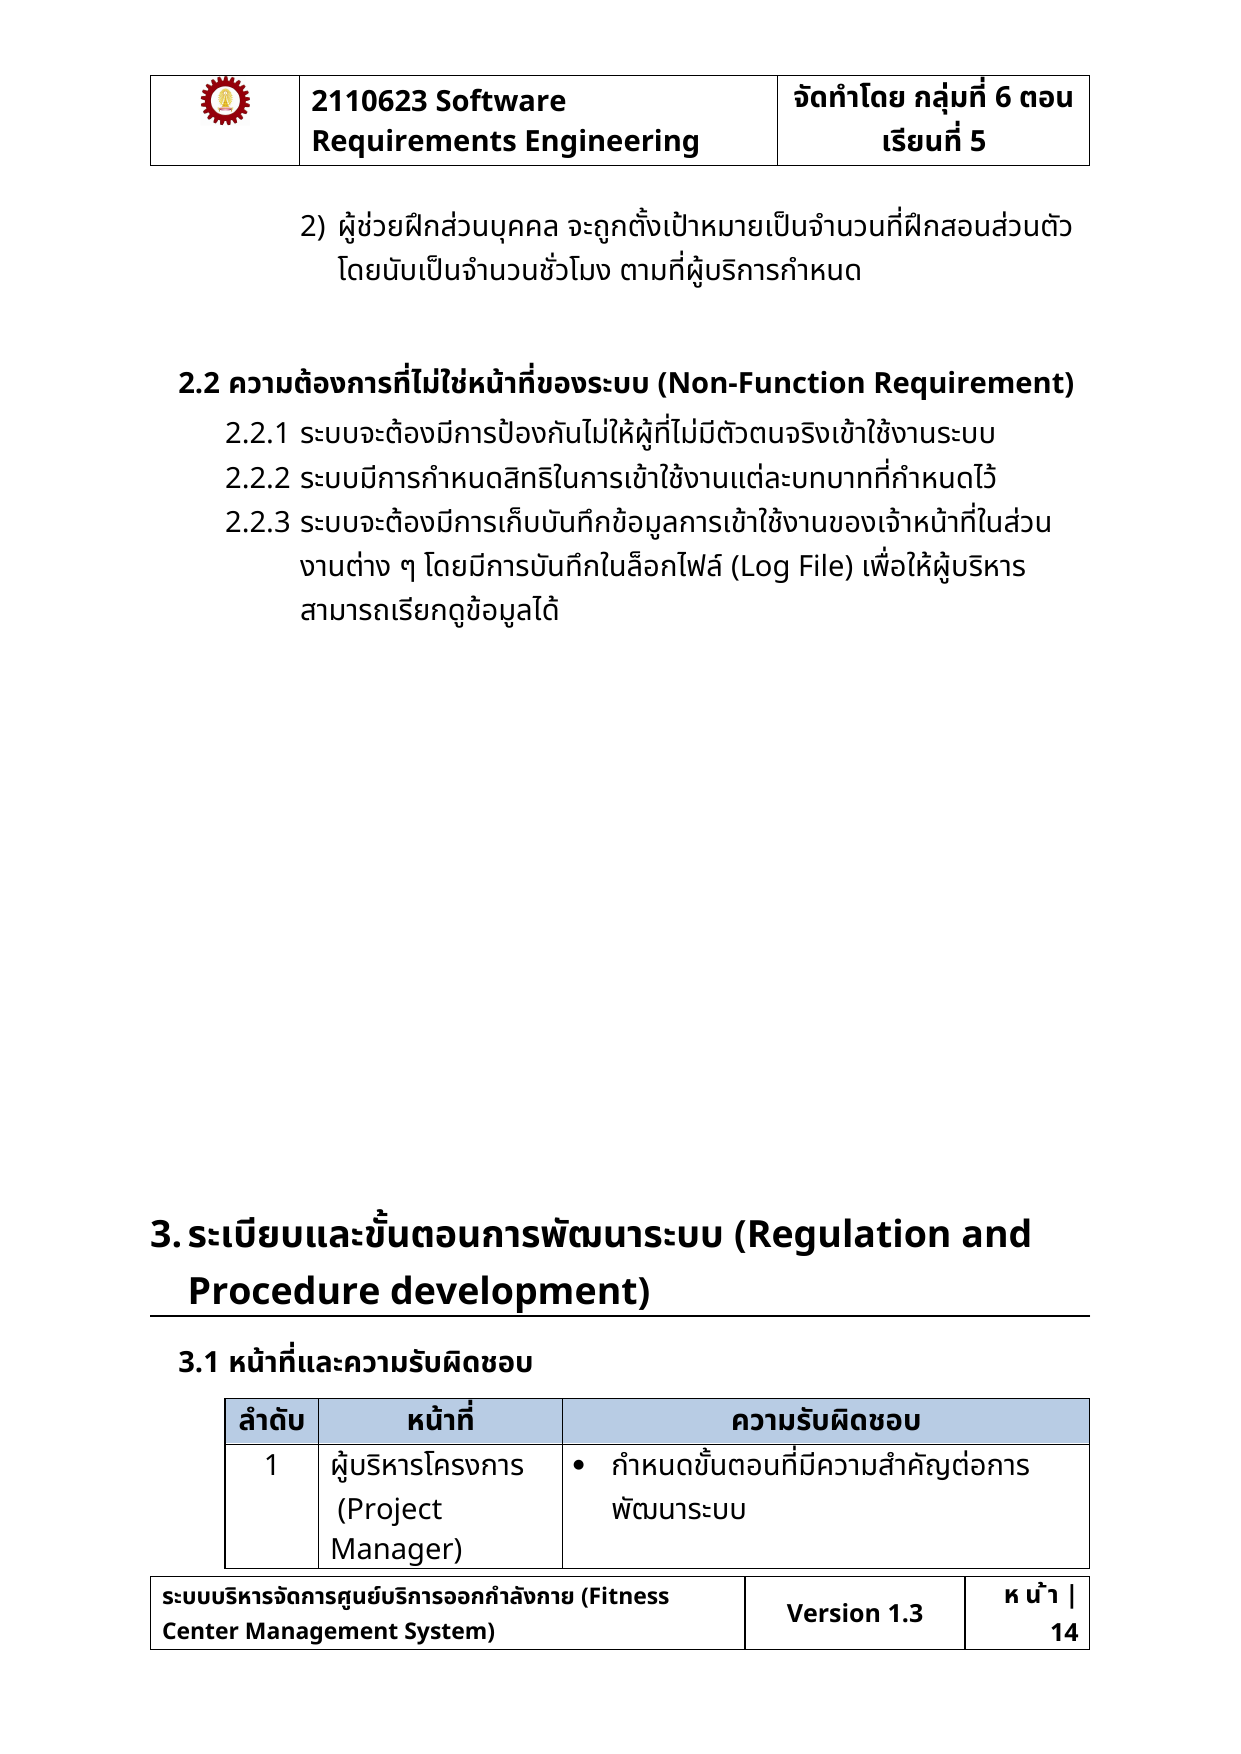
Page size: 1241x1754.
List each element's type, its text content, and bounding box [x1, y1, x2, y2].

picture [200, 76, 250, 126]
list ระบบมีการกำหนดสิทธิในการเข้าใช้งานแต่ละบทบาทที่กำหนดไว้ [225, 457, 1090, 501]
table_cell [319, 1445, 562, 1568]
list ระบบจะต้องมีการเก็บบันทึกข้อมูลการเข้าใช้งานของเจ้าหน้าที่ในส่วนงานต่าง ๆ โดยมีการบันทึกในล็อกไฟล์ (Log File) เพื่อให้ผู้บริหารสามารถเรียกดูข้อมูลได้ [225, 501, 1090, 634]
table_header ลำดับ [226, 1399, 318, 1443]
subtitle ระเบียบและขั้นตอนการพัฒนาระบบ (Regulation and Procedure development) [150, 1207, 1090, 1315]
table_header หน้าที่ [319, 1399, 562, 1443]
table_header ความรับผิดชอบ [563, 1399, 1089, 1443]
list ระบบจะต้องมีการป้องกันไม่ให้ผู้ที่ไม่มีตัวตนจริงเข้าใช้งานระบบ [225, 413, 1090, 457]
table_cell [563, 1445, 1089, 1568]
list ผู้ช่วยฝึกส่วนบุคคล จะถูกตั้งเป้าหมายเป็นจำนวนที่ฝึกสอนส่วนตัว โดยนับเป็นจำนวนชั่วโมง ตามที่ผู้บริการกำหนด [300, 205, 1090, 293]
subtitle หน้าที่และความรับผิดชอบ [178, 1341, 1090, 1386]
table_cell 1 [226, 1445, 318, 1568]
subtitle ความต้องการที่ไม่ใช่หน้าที่ของระบบ (Non-Function Requirement) [178, 362, 1090, 407]
